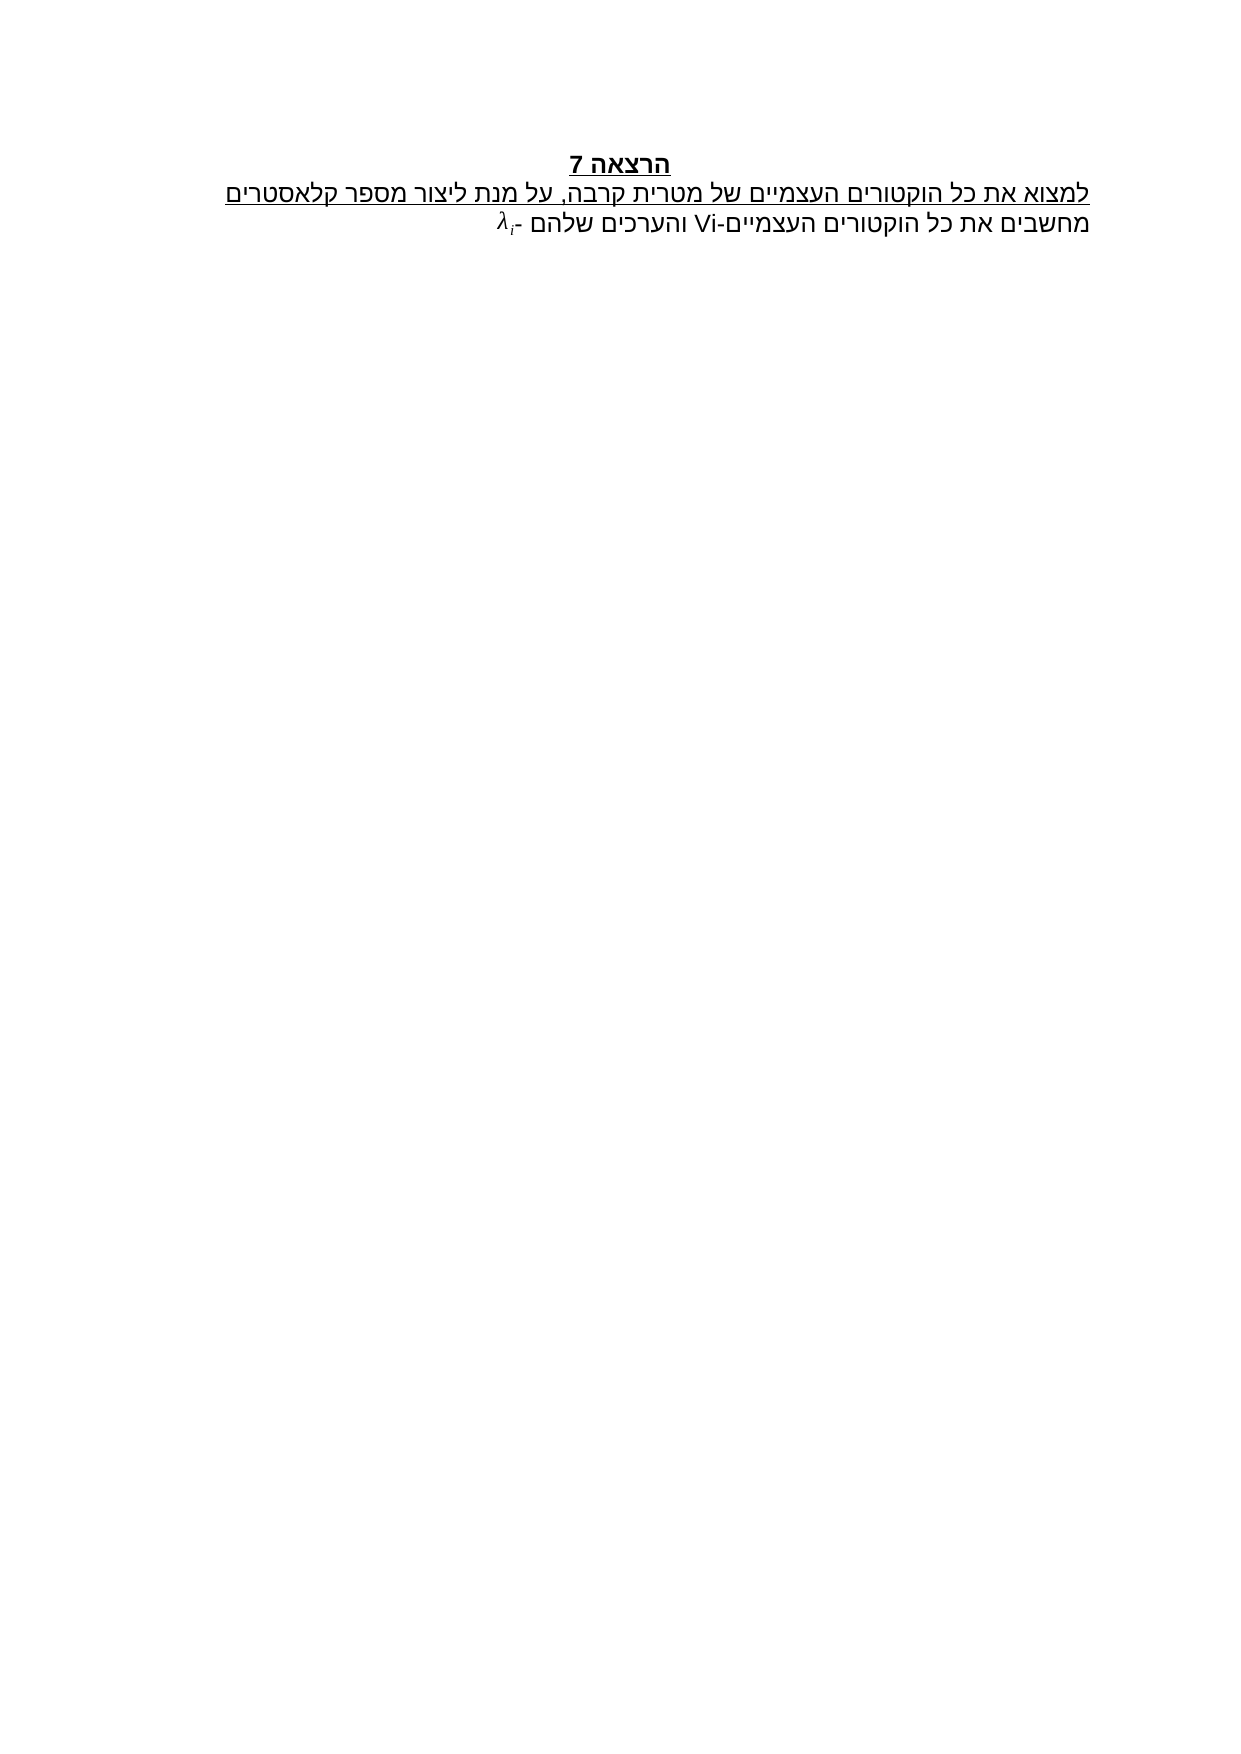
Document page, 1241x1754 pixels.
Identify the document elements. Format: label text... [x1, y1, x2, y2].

text למצוא את כל הוקטורים העצמיים של מטרית קרבה, על מנת ליצור מספר קלאסטרים [150, 179, 1090, 207]
text מחשבים את כל הוקטורים העצמיים-Vi והערכים שלהם - [150, 207, 1090, 239]
text הרצאה 7 [150, 150, 1090, 179]
